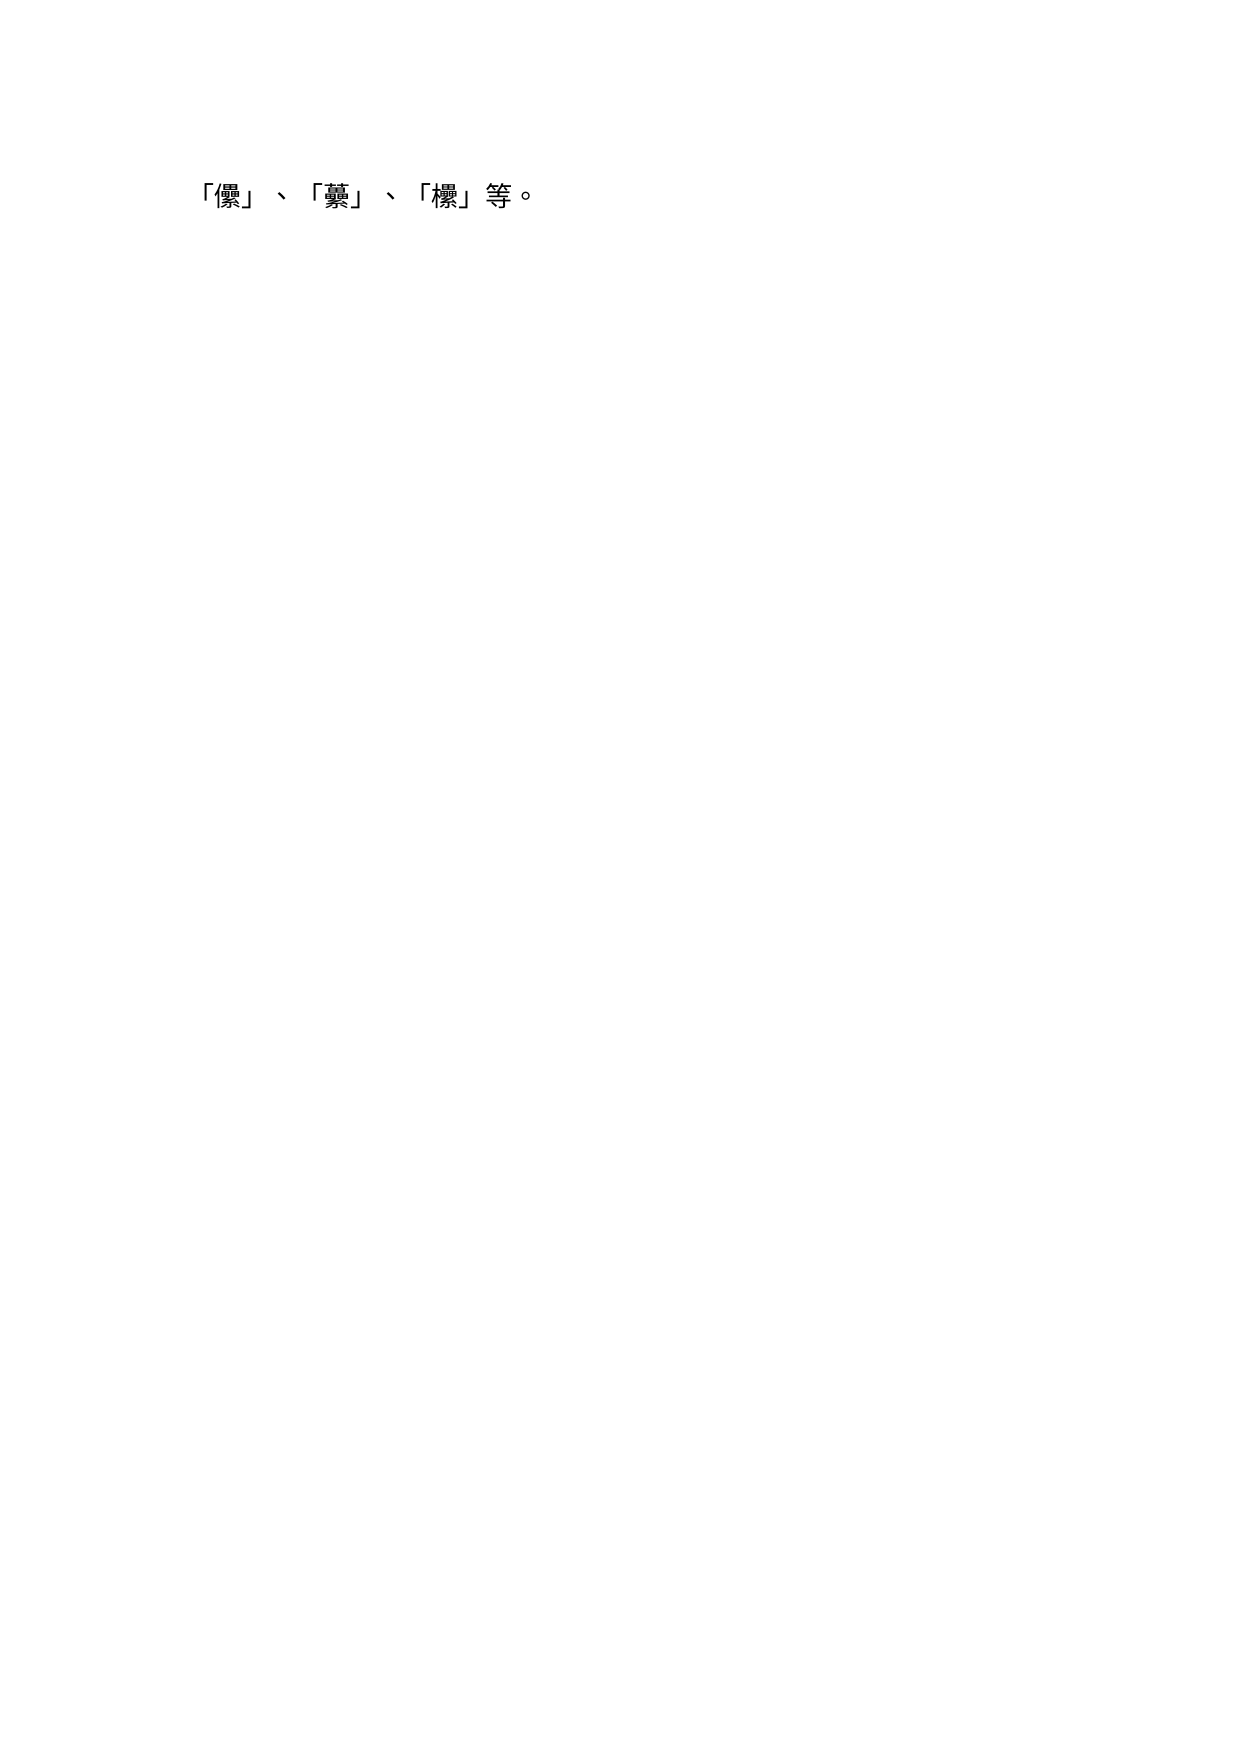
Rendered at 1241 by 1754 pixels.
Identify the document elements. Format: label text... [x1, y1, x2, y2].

text 偏旁辨析：「累」和「纍」均可作偏旁，如「蔂」、「漯」、「嫘」、「摞」、「樏」、「瘰」、「磥」、「縲」、「螺」、「鏍」、「騾」、「儽」、「虆」、「欙」等。 [187, 162, 1053, 227]
